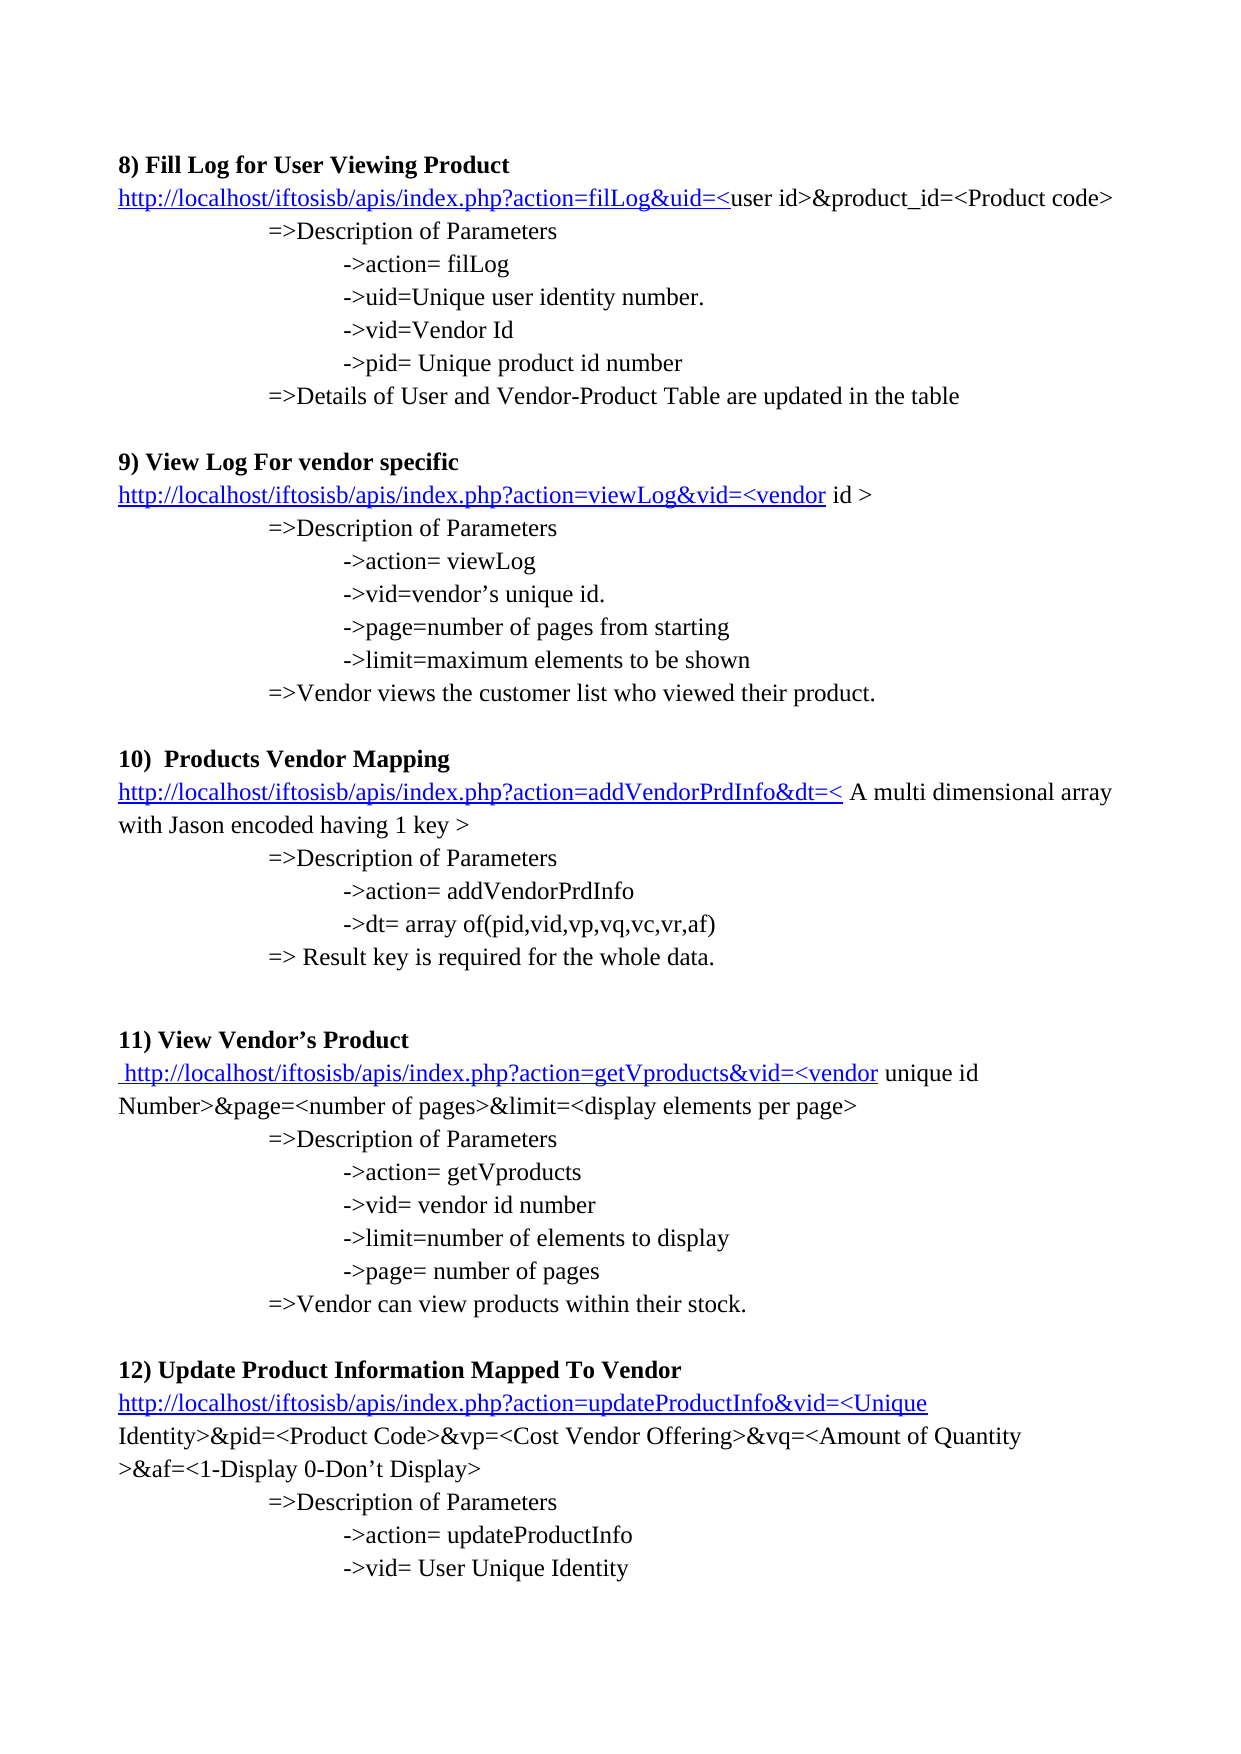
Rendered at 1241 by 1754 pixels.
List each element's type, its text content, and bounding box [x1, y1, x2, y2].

text =>Description of Parameters [118, 1124, 1122, 1153]
text =>Description of Parameters [118, 843, 1122, 872]
text http://localhost/iftosisb/apis/index.php?action=addVendorPrdInfo&dt=< A multi dimensional array with Jason encoded having 1 key > [118, 777, 1122, 839]
text http://localhost/iftosisb/apis/index.php?action=filLog&uid=<user id>&product_id=<Product code> [118, 183, 1122, 212]
text ->vid= User Unique Identity [118, 1553, 1122, 1582]
text http://localhost/iftosisb/apis/index.php?action=viewLog&vid=<vendor id > [118, 480, 1122, 509]
text ->page=number of pages from starting [118, 612, 1122, 641]
text ->pid= Unique product id number [118, 348, 1122, 377]
text => Result key is required for the whole data. [268, 942, 1122, 971]
text ->vid= vendor id number [118, 1190, 1122, 1219]
text ->action= addVendorPrdInfo [118, 876, 1122, 905]
text =>Description of Parameters [118, 1487, 1122, 1516]
text ->action= filLog [268, 249, 1122, 278]
text ->action= viewLog [118, 546, 1122, 575]
text 10) Products Vendor Mapping [118, 744, 1122, 773]
text ->dt= array of(pid,vid,vp,vq,vc,vr,af) [268, 909, 1122, 938]
text =>Description of Parameters [193, 216, 1122, 245]
text ->action= getVproducts [118, 1157, 1122, 1186]
text 11) View Vendor’s Product [118, 1025, 1122, 1054]
text ->vid=Vendor Id [268, 315, 1122, 344]
text 8) Fill Log for User Viewing Product [118, 150, 1122, 179]
text =>Vendor can view products within their stock. [118, 1289, 1122, 1318]
text http://localhost/iftosisb/apis/index.php?action=getVproducts&vid=<vendor unique id Number>&page=<number of pages>&limit=<display elements per page> [118, 1058, 1122, 1120]
text ->limit=number of elements to display [118, 1223, 1122, 1252]
text ->page= number of pages [118, 1256, 1122, 1285]
text =>Vendor views the customer list who viewed their product. [118, 678, 1122, 707]
text =>Description of Parameters [193, 513, 1122, 542]
text 9) View Log For vendor specific [118, 447, 1122, 476]
text ->action= updateProductInfo [118, 1520, 1122, 1549]
text ->limit=maximum elements to be shown [118, 645, 1122, 674]
text =>Details of User and Vendor-Product Table are updated in the table [118, 381, 1122, 410]
text 12) Update Product Information Mapped To Vendor [118, 1355, 1122, 1384]
text http://localhost/iftosisb/apis/index.php?action=updateProductInfo&vid=<Unique Identity>&pid=<Product Code>&vp=<Cost Vendor Offering>&vq=<Amount of Quantity >&af=<1-Display 0-Don’t Display> [118, 1388, 1122, 1483]
text ->uid=Unique user identity number. [118, 282, 1122, 311]
text ->vid=vendor’s unique id. [118, 579, 1122, 608]
